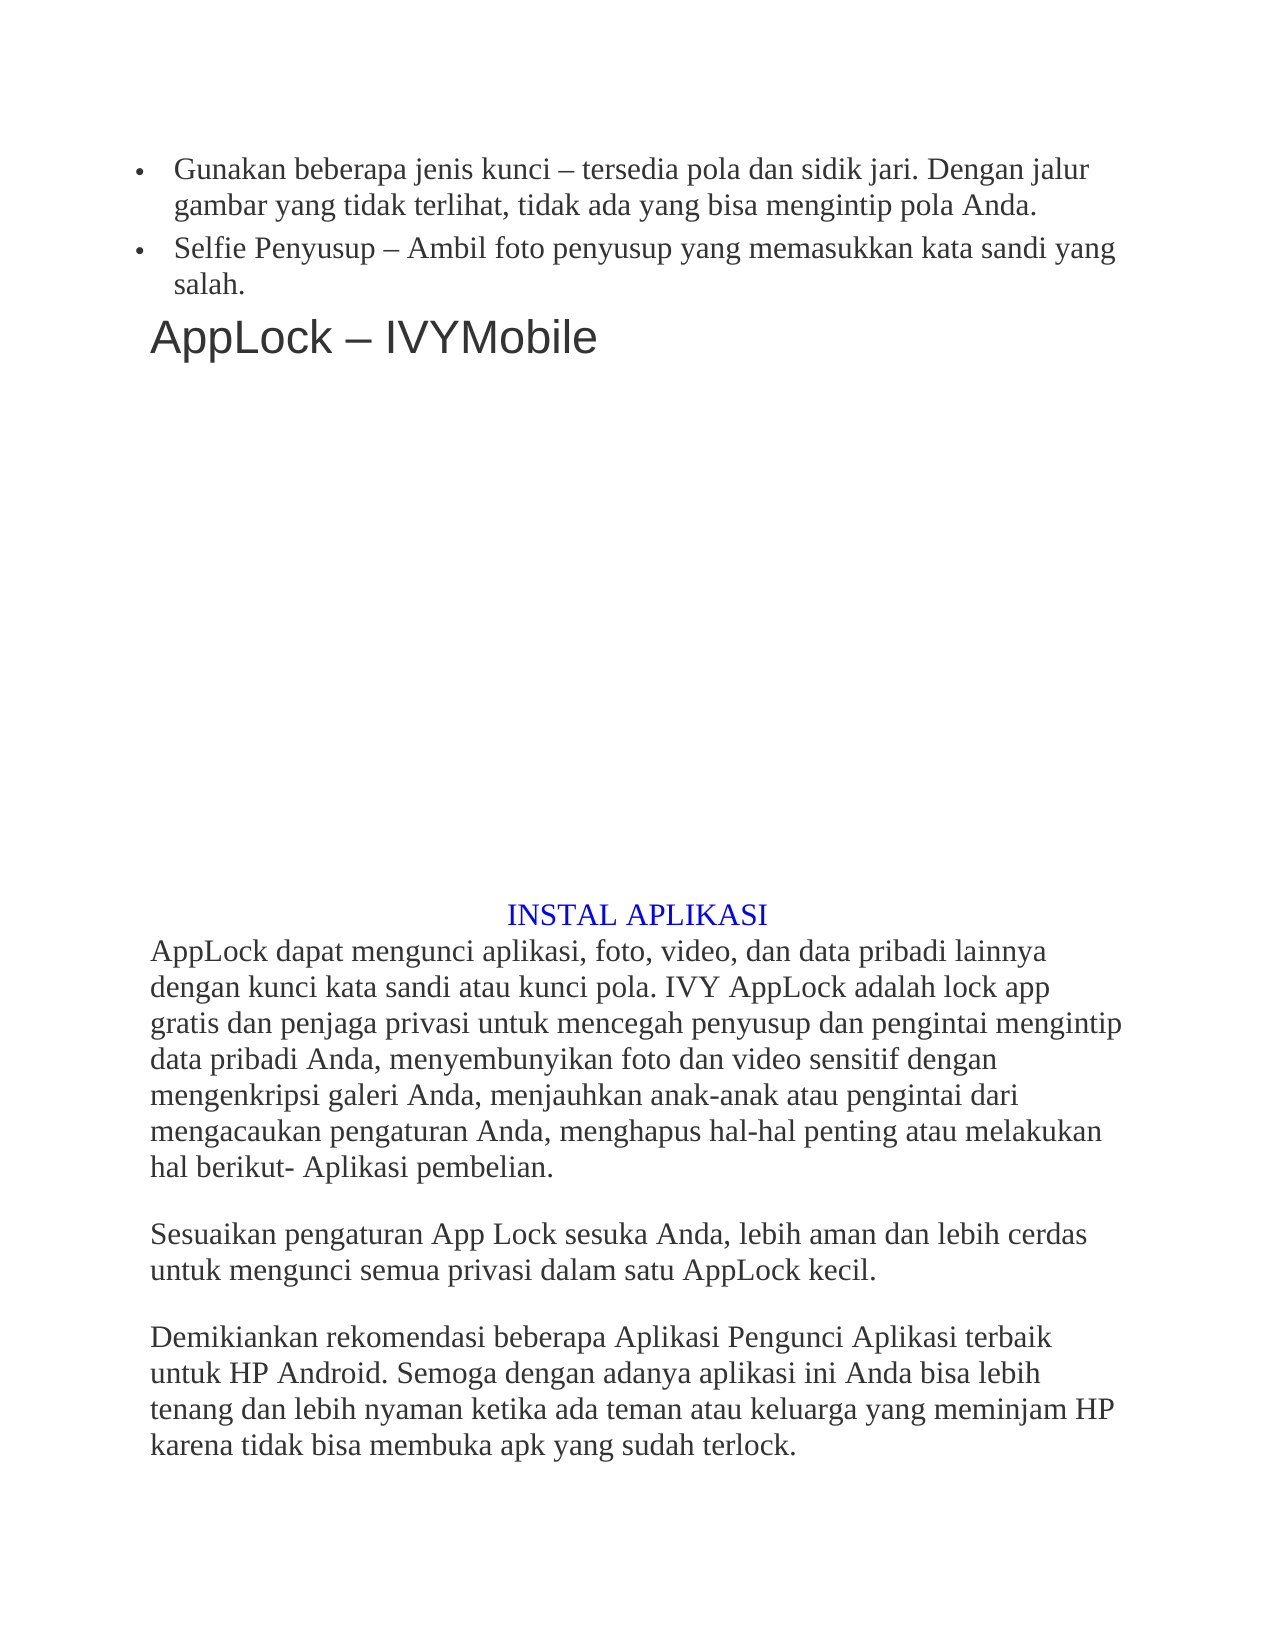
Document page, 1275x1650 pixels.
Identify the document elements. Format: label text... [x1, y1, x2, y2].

list Gunakan beberapa jenis kunci – tersedia pola dan sidik jari. Dengan jalur gambar yang tidak terlihat, tidak ada yang bisa mengintip pola Anda. [136, 150, 1125, 222]
text AppLock – IVYMobile [150, 309, 1125, 363]
text Sesuaikan pengaturan App Lock sesuka Anda, lebih aman dan lebih cerdas untuk mengunci semua privasi dalam satu AppLock kecil. [150, 1215, 1125, 1287]
list Selfie Penyusup – Ambil foto penyusup yang memasukkan kata sandi yang salah. [136, 230, 1125, 302]
text INSTAL APLIKASI [150, 896, 1125, 932]
text Demikiankan rekomendasi beberapa Aplikasi Pengunci Aplikasi terbaik untuk HP Android. Semoga dengan adanya aplikasi ini Anda bisa lebih tenang dan lebih nyaman ketika ada teman atau keluarga yang meminjam HP karena tidak bisa membuka apk yang sudah terlock. [150, 1318, 1125, 1462]
text AppLock dapat mengunci aplikasi, foto, video, dan data pribadi lainnya dengan kunci kata sandi atau kunci pola. IVY AppLock adalah lock app gratis dan penjaga privasi untuk mencegah penyusup dan pengintai mengintip data pribadi Anda, menyembunyikan foto dan video sensitif dengan mengenkripsi galeri Anda, menjauhkan anak-anak atau pengintai dari mengacaukan pengaturan Anda, menghapus hal-hal penting atau melakukan hal berikut- Aplikasi pembelian. [150, 932, 1125, 1184]
